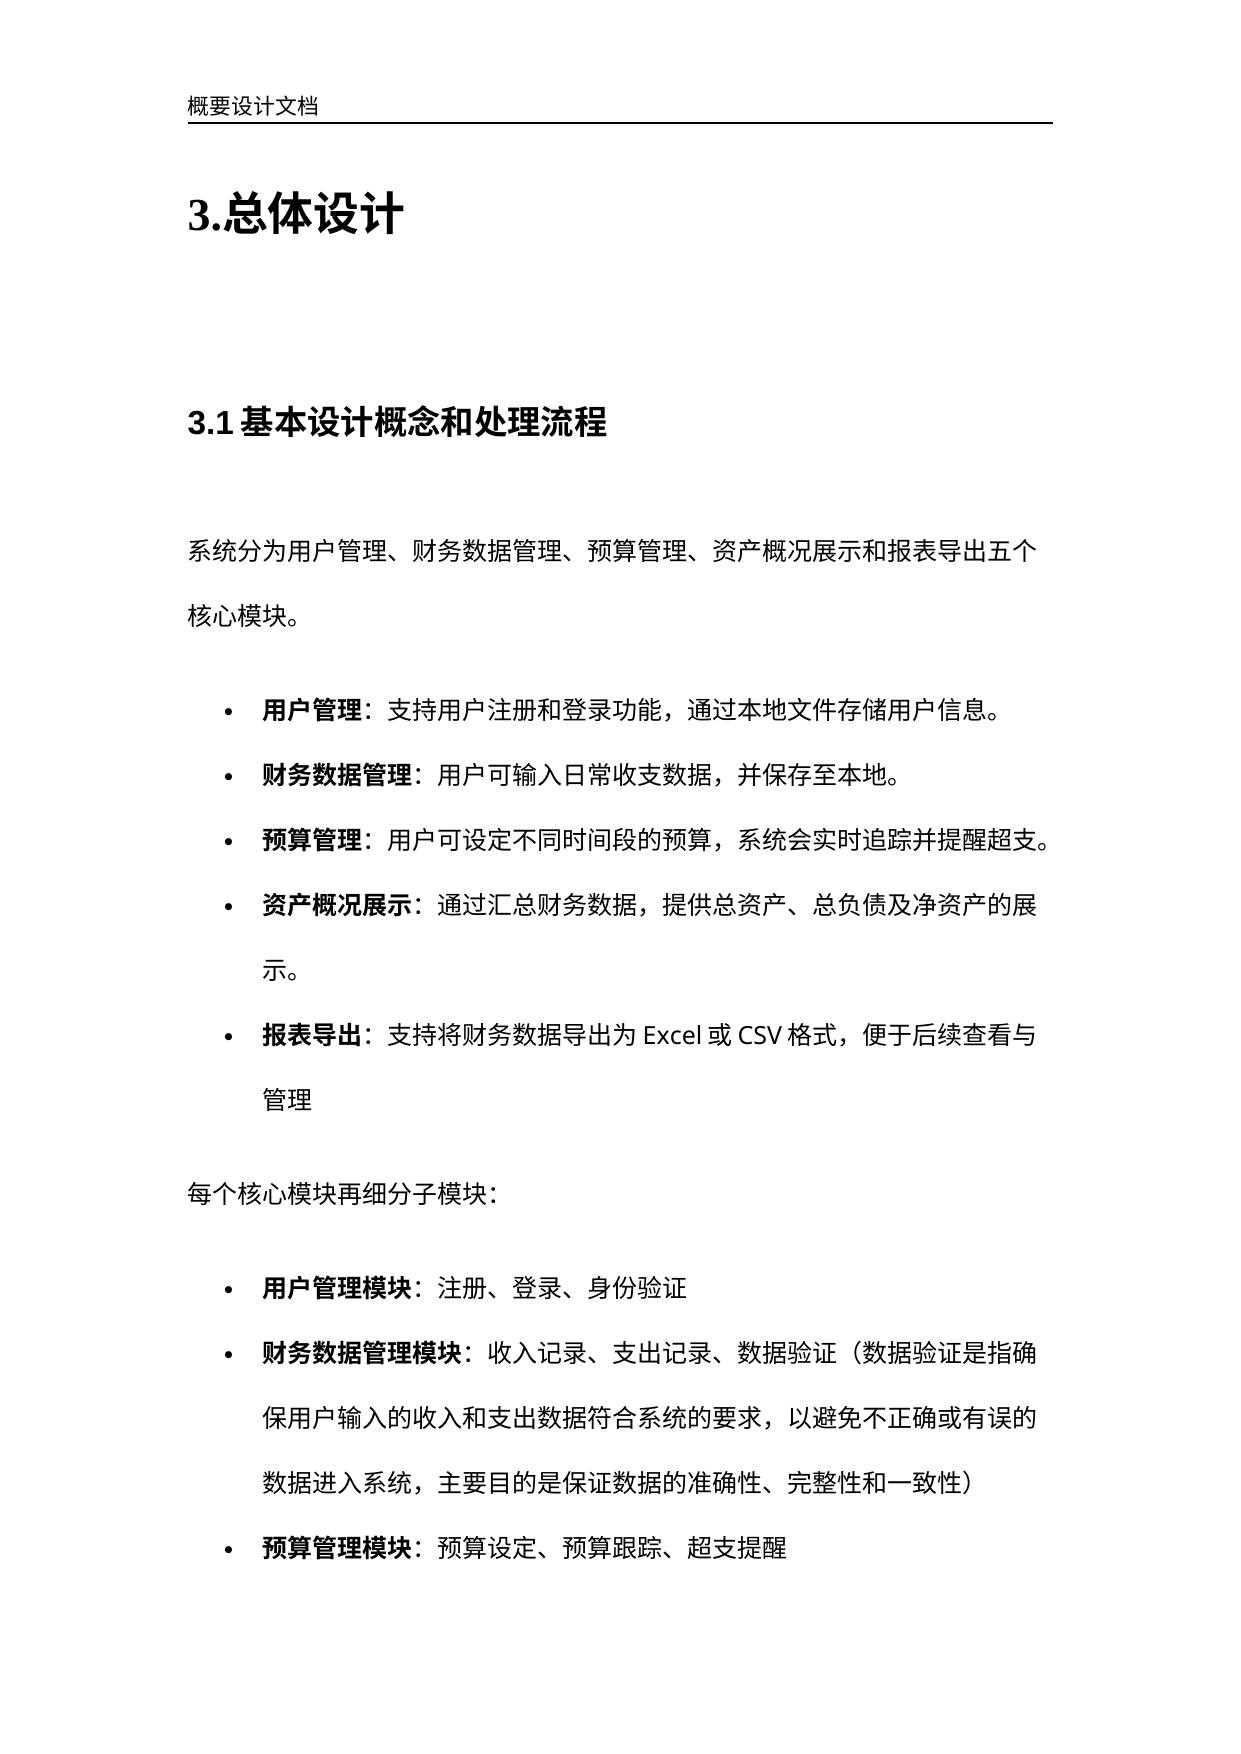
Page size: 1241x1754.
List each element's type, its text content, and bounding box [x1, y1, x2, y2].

text 系统分为用户管理、财务数据管理、预算管理、资产概况展示和报表导出五个核心模块。 [187, 517, 1053, 647]
list 财务数据管理模块：收入记录、支出记录、数据验证（数据验证是指确保用户输入的收入和支出数据符合系统的要求，以避免不正确或有误的数据进入系统，主要目的是保证数据的准确性、完整性和一致性） [225, 1319, 1053, 1514]
list 预算管理：用户可设定不同时间段的预算，系统会实时追踪并提醒超支。 [225, 806, 1053, 871]
subtitle 3.总体设计 [187, 162, 1053, 259]
list 报表导出：支持将财务数据导出为Excel或CSV格式，便于后续查看与管理 [225, 1001, 1053, 1131]
list 财务数据管理：用户可输入日常收支数据，并保存至本地。 [225, 741, 1053, 806]
list 用户管理模块：注册、登录、身份验证 [225, 1254, 1053, 1319]
text 每个核心模块再细分子模块： [187, 1160, 1053, 1225]
list 预算管理模块：预算设定、预算跟踪、超支提醒 [225, 1514, 1053, 1579]
subtitle 3.1基本设计概念和处理流程 [187, 387, 1053, 452]
list 用户管理：支持用户注册和登录功能，通过本地文件存储用户信息。 [225, 676, 1053, 741]
list 资产概况展示：通过汇总财务数据，提供总资产、总负债及净资产的展示。 [225, 871, 1053, 1001]
